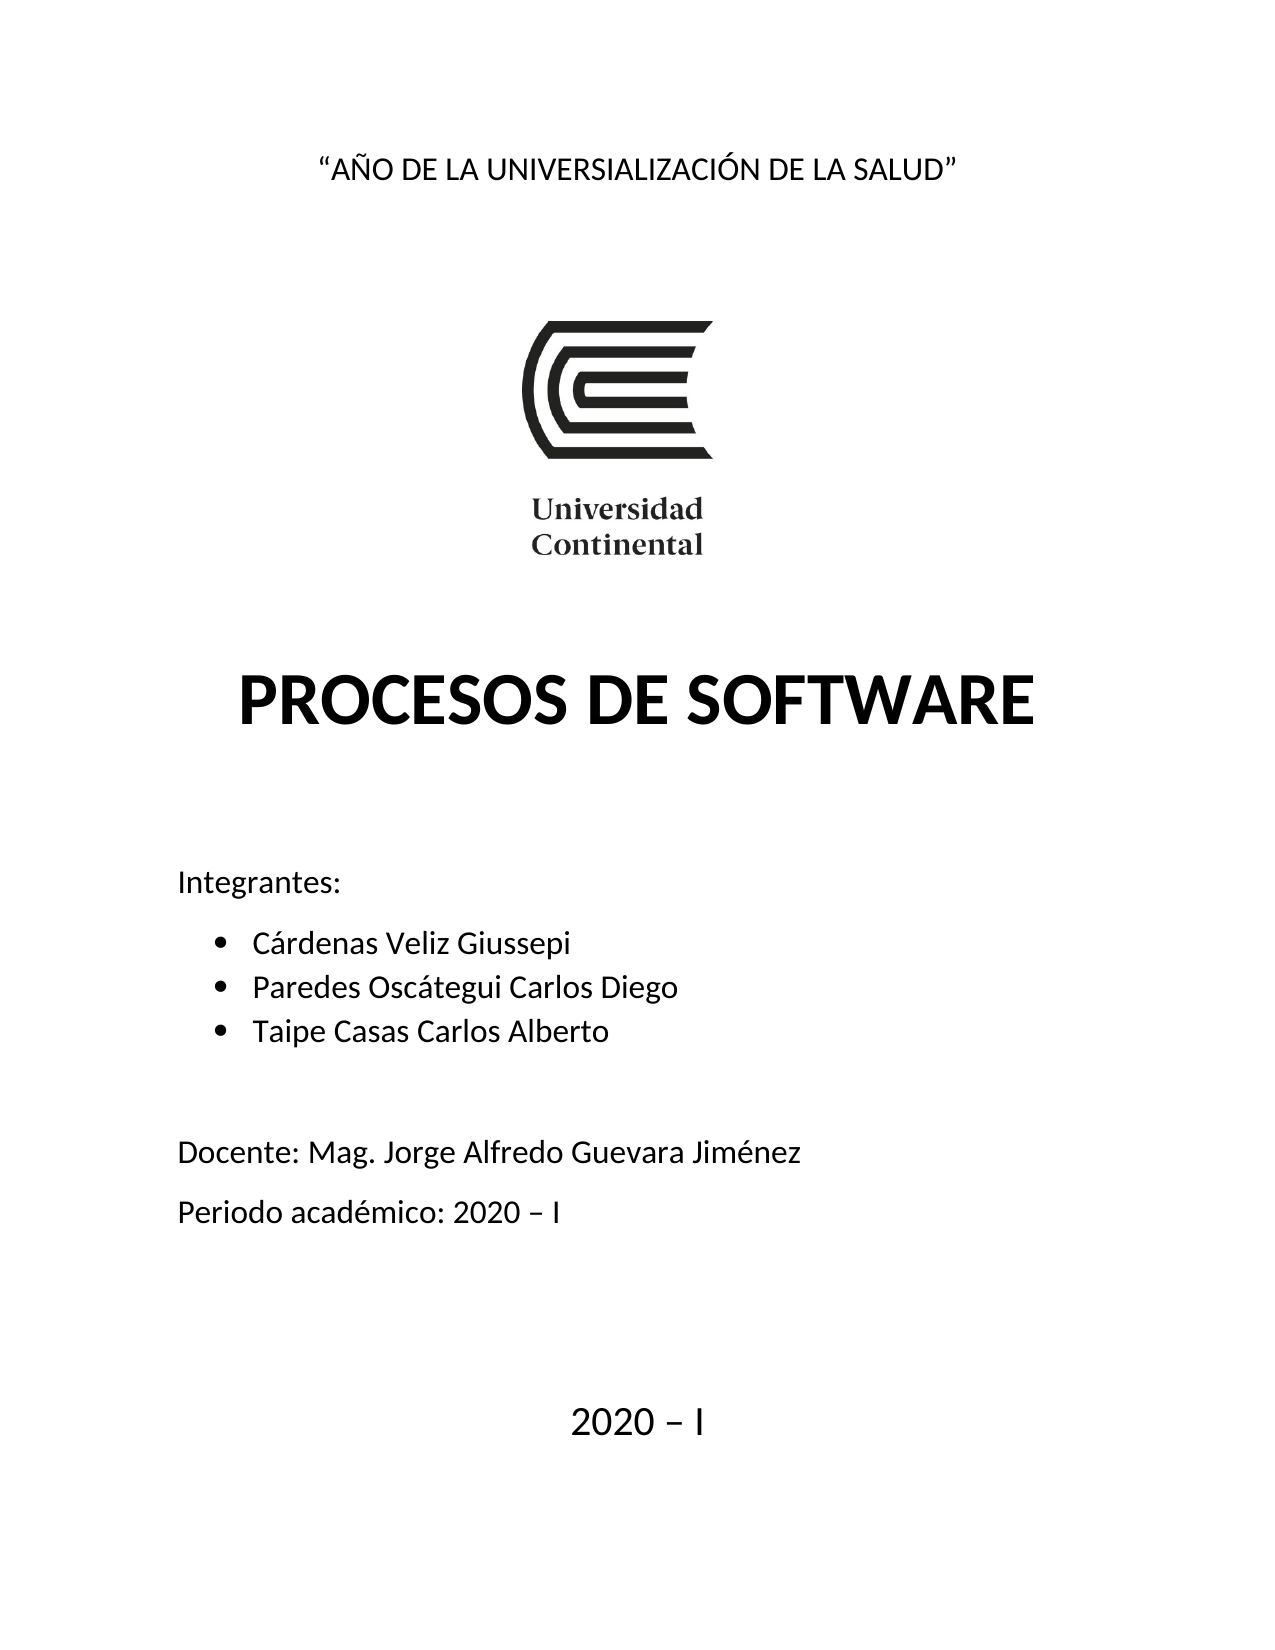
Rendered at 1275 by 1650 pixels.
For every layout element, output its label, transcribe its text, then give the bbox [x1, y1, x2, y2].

text Integrantes: [177, 861, 1098, 902]
text Docente: Mag. Jorge Alfredo Guevara Jiménez [177, 1131, 1098, 1172]
list Paredes Oscátegui Carlos Diego [215, 966, 1098, 1006]
list Cárdenas Veliz Giussepi [215, 922, 1098, 962]
text PROCESOS DE SOFTWARE [177, 652, 1098, 743]
list Taipe Casas Carlos Alberto [215, 1010, 1098, 1050]
text Periodo académico: 2020 – I [177, 1192, 1098, 1232]
text “AÑO DE LA UNIVERSIALIZACIÓN DE LA SALUD” [177, 148, 1098, 188]
picture [461, 282, 773, 594]
text 2020 – I [177, 1395, 1098, 1446]
